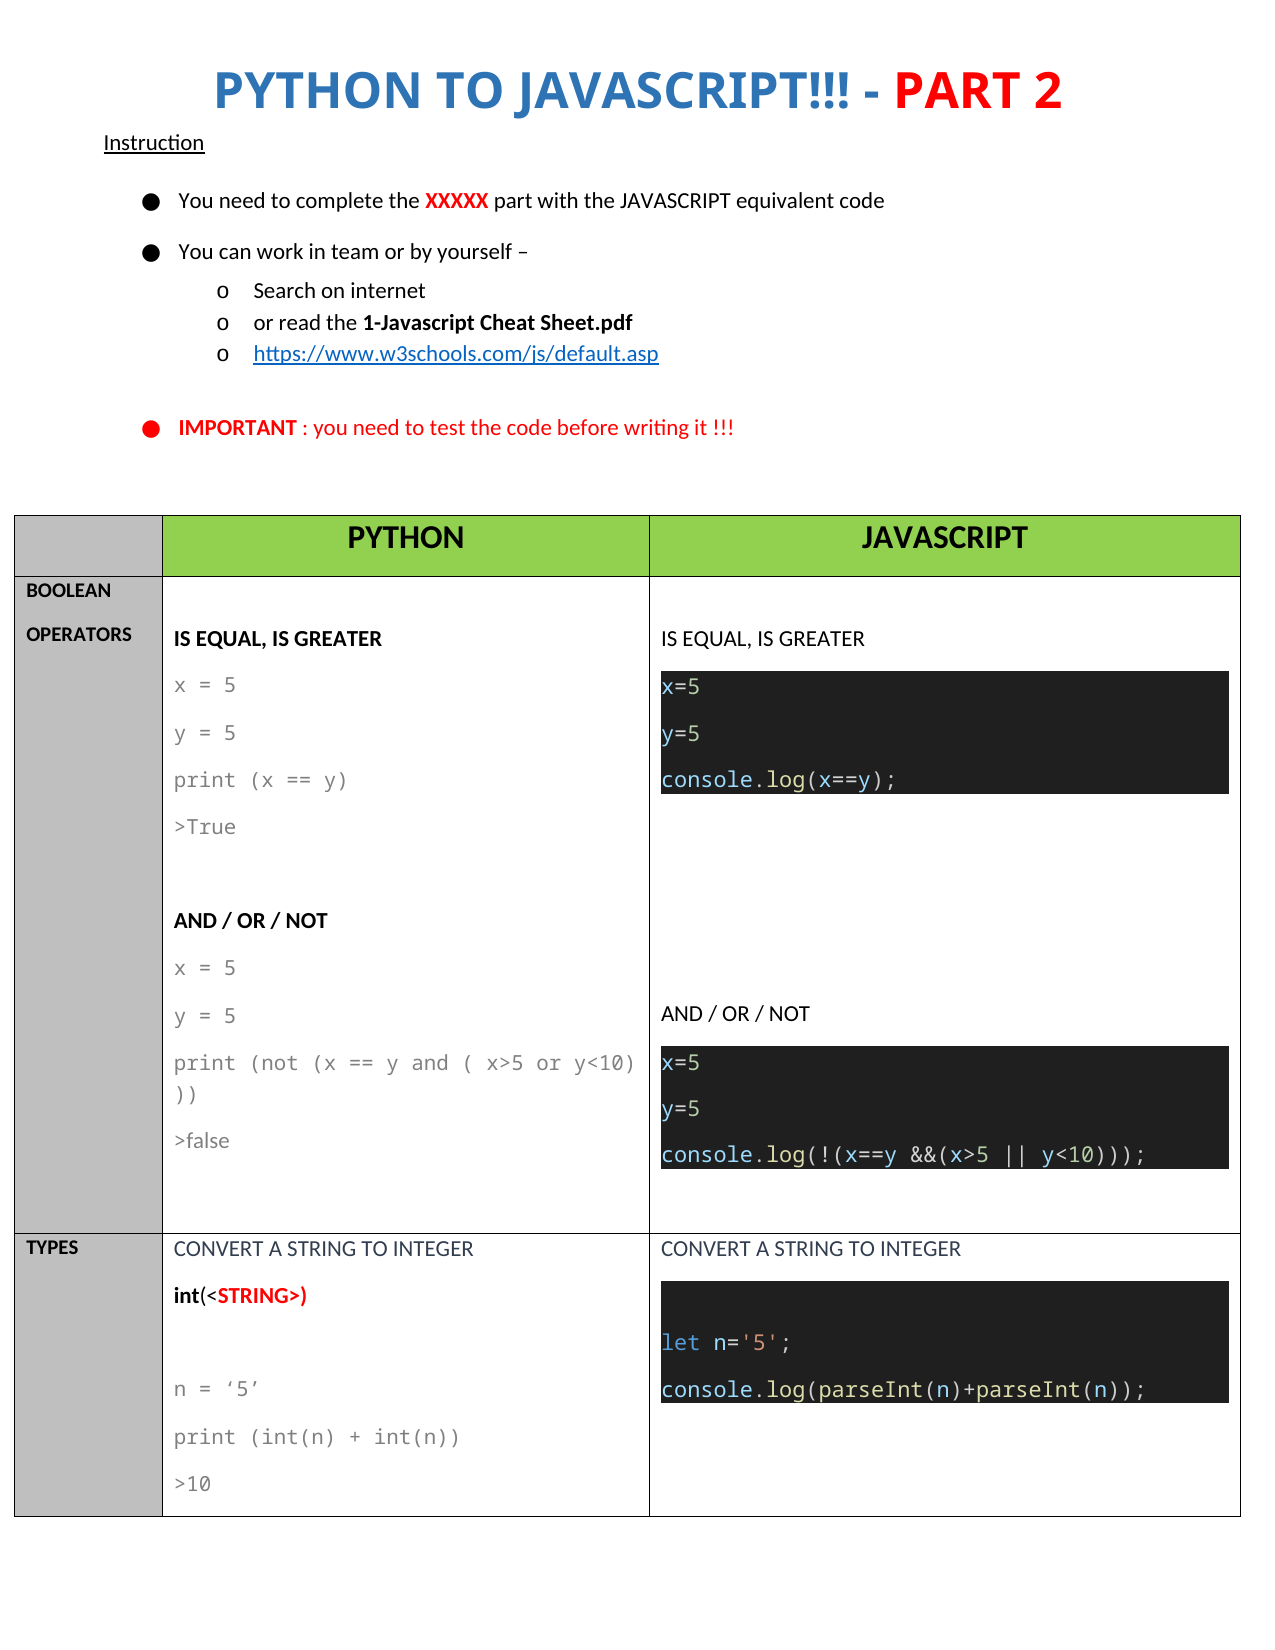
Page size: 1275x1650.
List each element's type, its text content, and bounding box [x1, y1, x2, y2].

table_header [15, 516, 162, 576]
list or read the 1-Javascript Cheat Sheet.pdf [216, 308, 1127, 337]
text Instruction [103, 128, 1127, 156]
table_cell IS EQUAL, IS GREATER x = 5 y = 5 print (x == y) >True AND / OR / NOT x = 5 y = 5 print (not (x == y and ( x>5 or y<10) )) >false [163, 577, 649, 1233]
list Search on internet [216, 276, 1127, 306]
table_cell TYPES [15, 1234, 162, 1516]
list You need to complete the XXXXX part with the JAVASCRIPT equivalent code [141, 175, 1127, 222]
table_cell IS EQUAL, IS GREATER x=5 y=5 console.log(x==y); AND / OR / NOT x=5 y=5 console.log(!(x==y &&(x>5 || y<10))); [650, 577, 1240, 1233]
list https://www.w3schools.com/js/default.asp [216, 339, 1127, 368]
table_cell BOOLEAN OPERATORS [15, 577, 162, 1233]
table_header JAVASCRIPT [650, 516, 1240, 576]
subtitle PYTHON TO JAVASCRIPT!!! - PART 2 [148, 54, 1127, 123]
list You can work in team or by yourself – [141, 226, 1127, 273]
list IMPORTANT : you need to test the code before writing it !!! [141, 401, 1127, 448]
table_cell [163, 1234, 649, 1516]
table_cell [650, 1234, 1240, 1516]
table_header PYTHON [163, 516, 649, 576]
